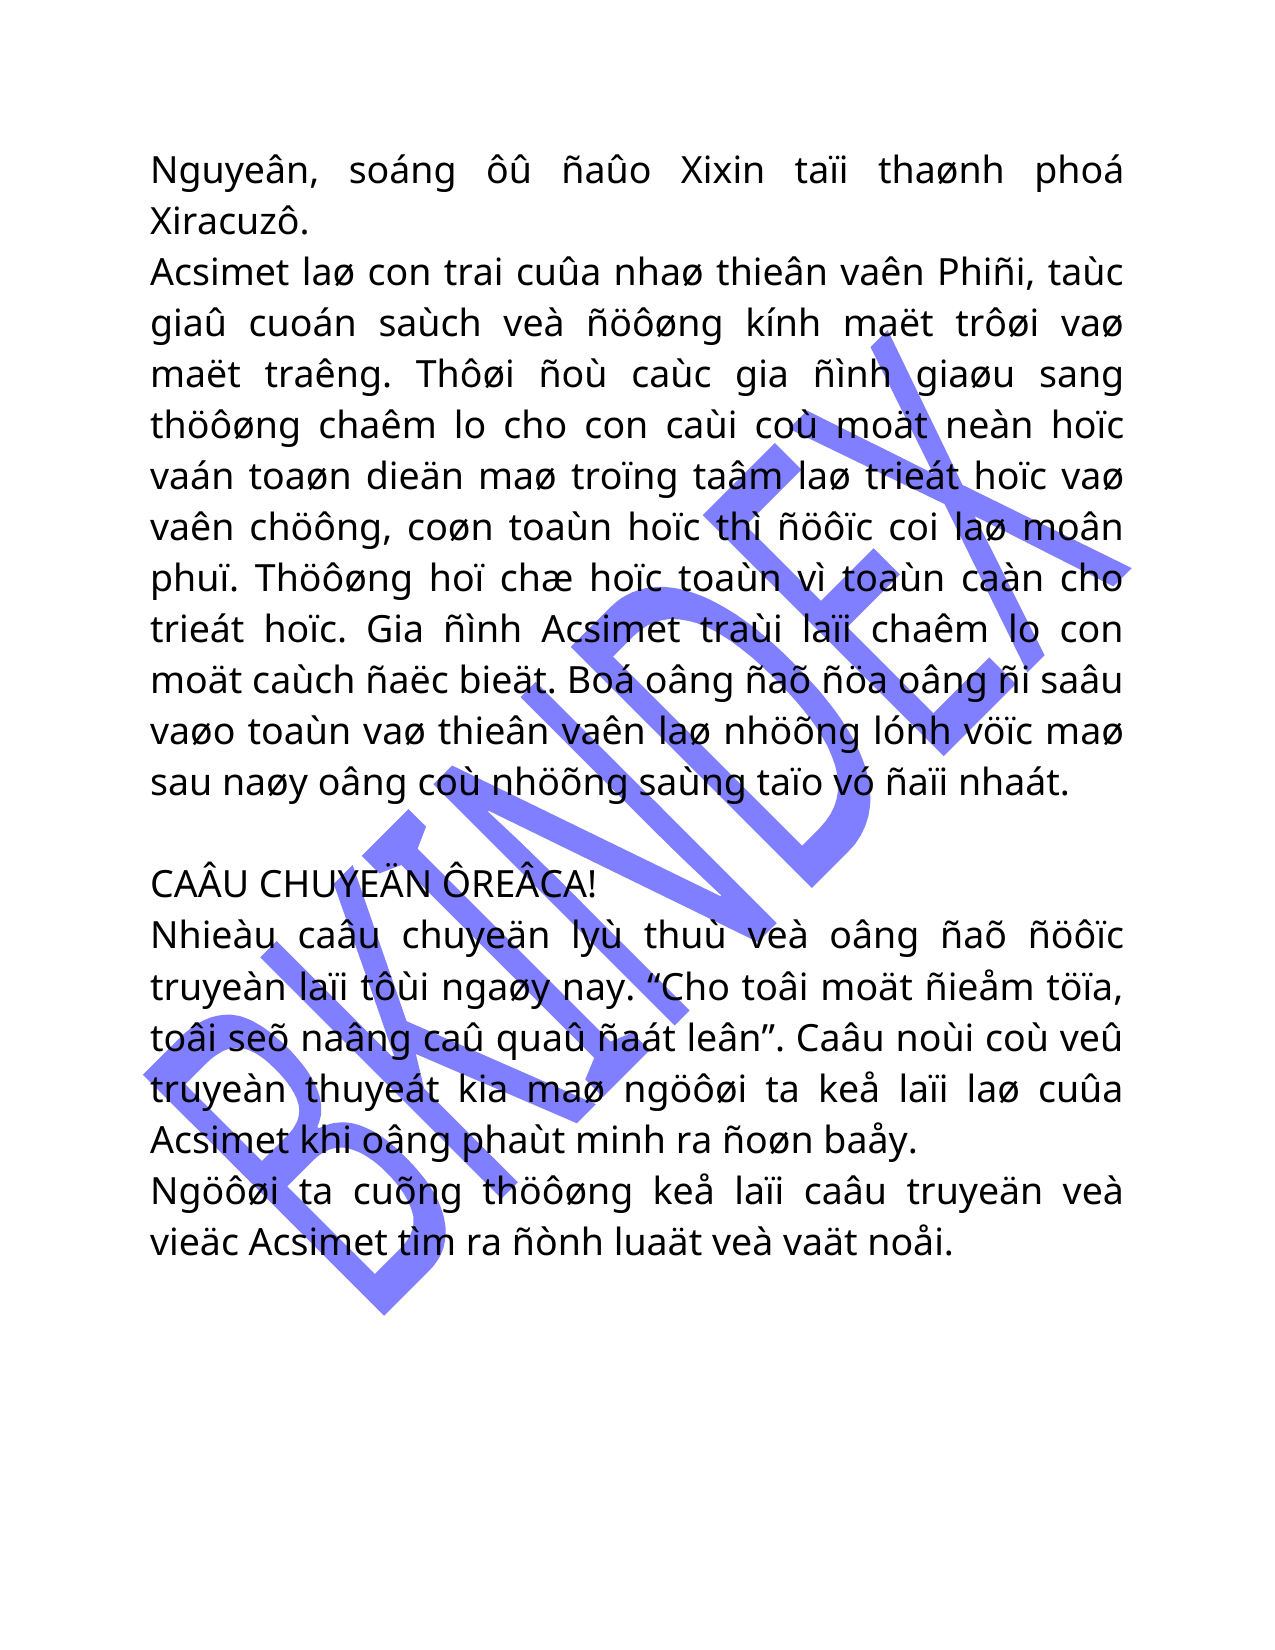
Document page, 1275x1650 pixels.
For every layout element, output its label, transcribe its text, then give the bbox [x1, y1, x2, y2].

text Nhieàu caâu chuyeän lyù thuù veà oâng ñaõ ñöôïc truyeàn laïi tôùi ngaøy nay. “Cho toâi moät ñieåm töïa, toâi seõ naâng caû quaû ñaát leân”. Caâu noùi coù veû truyeàn thuyeát kia maø ngöôøi ta keå laïi laø cuûa Acsimet khi oâng phaùt minh ra ñoøn baåy. [150, 909, 1125, 1164]
text Ngöôøi ta cuõng thöôøng keå laïi caâu truyeän veà vieäc Acsimet tìm ra ñònh luaät veà vaät noåi. [150, 1164, 1125, 1266]
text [150, 143, 1125, 245]
text Acsimet laø con trai cuûa nhaø thieân vaên Phiñi, taùc giaû cuoán saùch veà ñöôøng kính maët trôøi vaø maët traêng. Thôøi ñoù caùc gia ñình giaøu sang thöôøng chaêm lo cho con caùi coù moät neàn hoïc vaán toaøn dieän maø troïng taâm laø trieát hoïc vaø vaên chöông, coøn toaùn hoïc thì ñöôïc coi laø moân phuï. Thöôøng hoï chæ hoïc toaùn vì toaùn caàn cho trieát hoïc. Gia ñình Acsimet traùi laïi chaêm lo con moät caùch ñaëc bieät. Boá oâng ñaõ ñöa oâng ñi saâu vaøo toaùn vaø thieân vaên laø nhöõng lónh vöïc maø sau naøy oâng coù nhöõng saùng taïo vó ñaïi nhaát. [150, 245, 1125, 807]
text CAÂU CHUYEÄN ÔREÂCA! [150, 858, 1125, 909]
